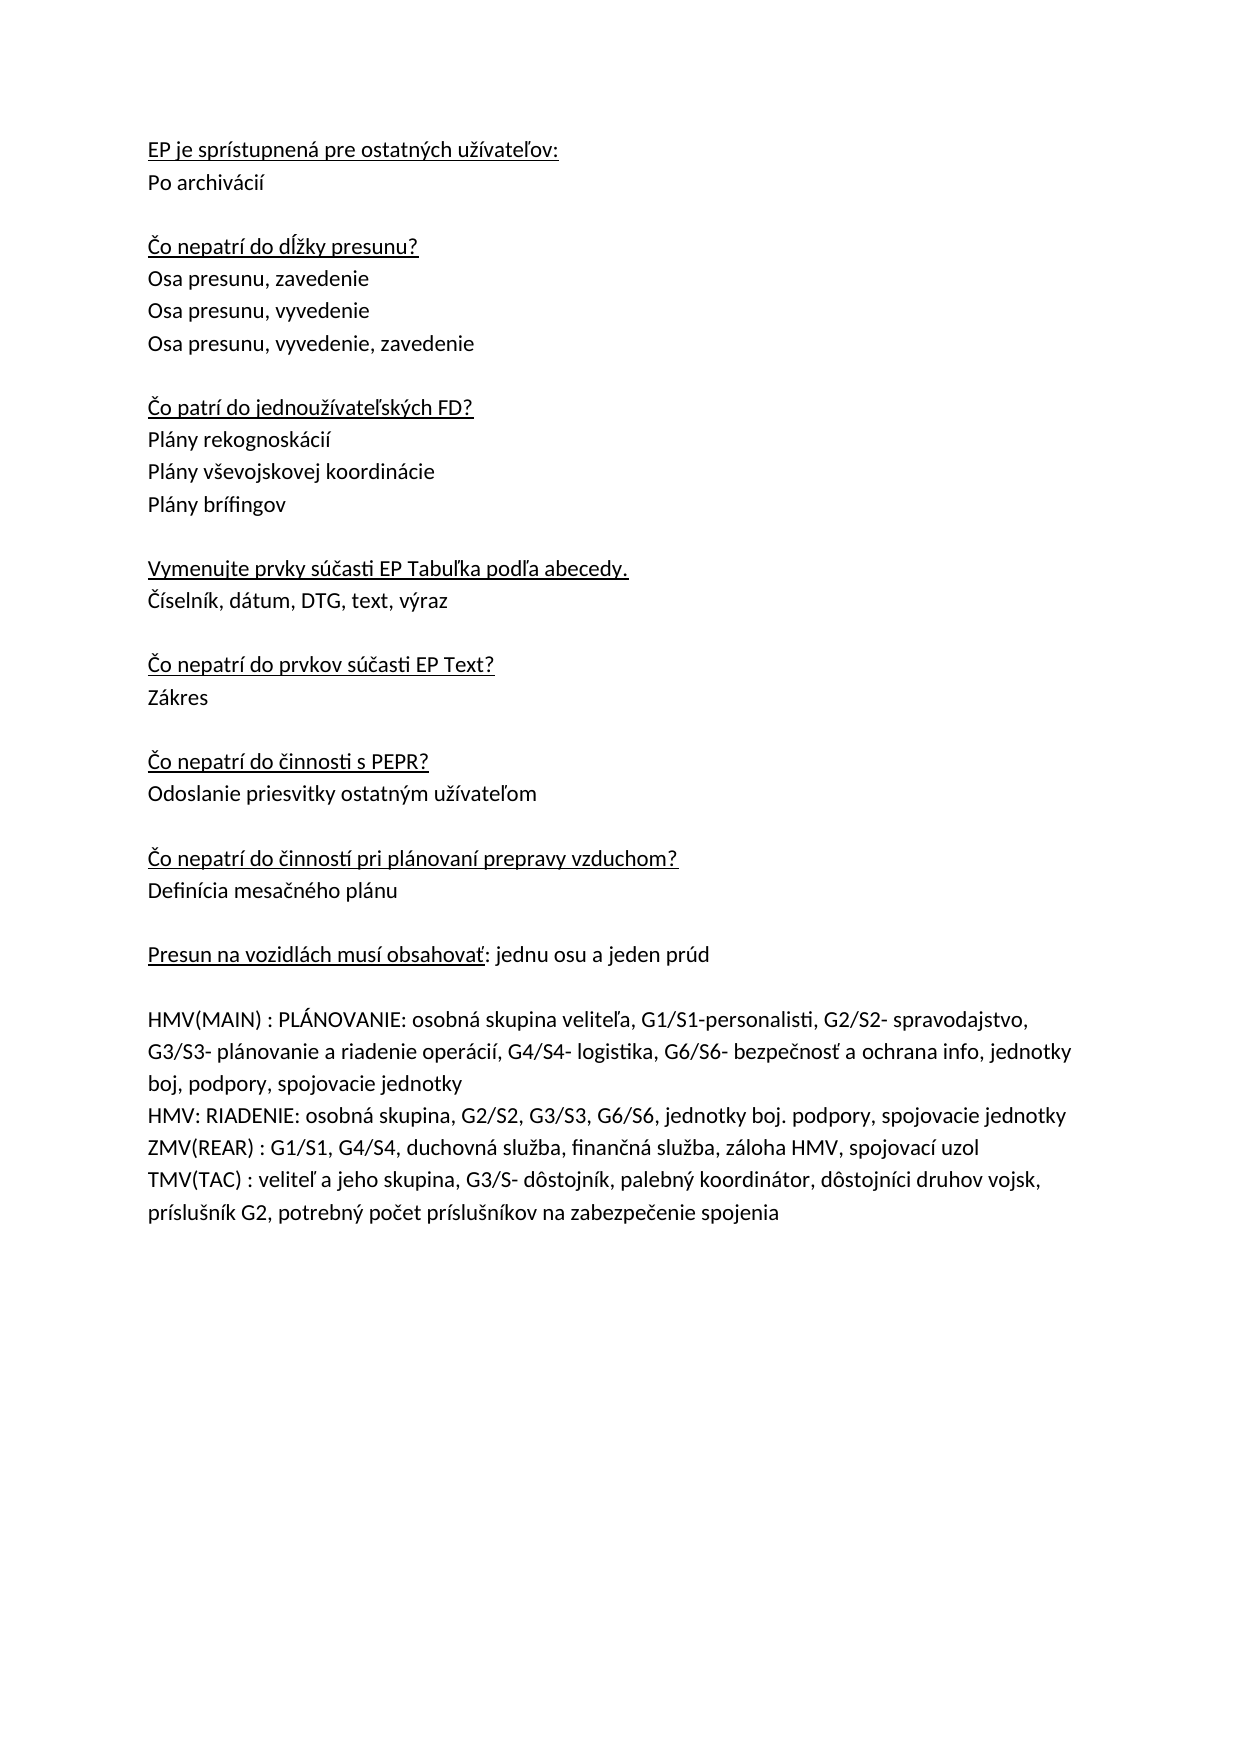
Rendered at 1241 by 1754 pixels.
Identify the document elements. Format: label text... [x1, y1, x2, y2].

text Vymenujte prvky súčasti EP Tabuľka podľa abecedy. [148, 554, 1093, 582]
text Plány vševojskovej koordinácie [148, 457, 1093, 486]
text HMV(MAIN) : PLÁNOVANIE: osobná skupina veliteľa, G1/S1-personalisti, G2/S2- spravodajstvo, G3/S3- plánovanie a riadenie operácií, G4/S4- logistika, G6/S6- bezpečnosť a ochrana info, jednotky boj, podpory, spojovacie jednotky [148, 1005, 1093, 1097]
text Plány rekognoskácií [148, 425, 1093, 453]
text Po archivácií [148, 168, 1093, 196]
text Čo nepatrí do dĺžky presunu? [148, 232, 1093, 260]
text Čo patrí do jednoužívateľských FD? [148, 393, 1093, 421]
text Čo nepatrí do prvkov súčasti EP Text? [148, 651, 1093, 679]
text Osa presunu, zavedenie [148, 264, 1093, 292]
text Zákres [148, 683, 1093, 711]
text HMV: RIADENIE: osobná skupina, G2/S2, G3/S3, G6/S6, jednotky boj. podpory, spojovacie jednotky [148, 1101, 1093, 1129]
text Osa presunu, vyvedenie [148, 297, 1093, 324]
text Osa presunu, vyvedenie, zavedenie [148, 329, 1093, 357]
text Plány brífingov [148, 490, 1093, 518]
text ZMV(REAR) : G1/S1, G4/S4, duchovná služba, finančná služba, záloha HMV, spojovací uzol [148, 1133, 1093, 1161]
text EP je sprístupnená pre ostatných užívateľov: [148, 136, 1093, 164]
text Odoslanie priesvitky ostatným užívateľom [148, 779, 1093, 807]
text Čo nepatrí do činností pri plánovaní prepravy vzduchom? [148, 844, 1093, 872]
text Presun na vozidlách musí obsahovať: jednu osu a jeden prúd [148, 940, 1093, 968]
text Definícia mesačného plánu [148, 876, 1093, 904]
text Číselník, dátum, DTG, text, výraz [148, 586, 1093, 614]
text Čo nepatrí do činnosti s PEPR? [148, 747, 1093, 775]
text TMV(TAC) : veliteľ a jeho skupina, G3/S- dôstojník, palebný koordinátor, dôstojníci druhov vojsk, príslušník G2, potrebný počet príslušníkov na zabezpečenie spojenia [148, 1166, 1093, 1226]
